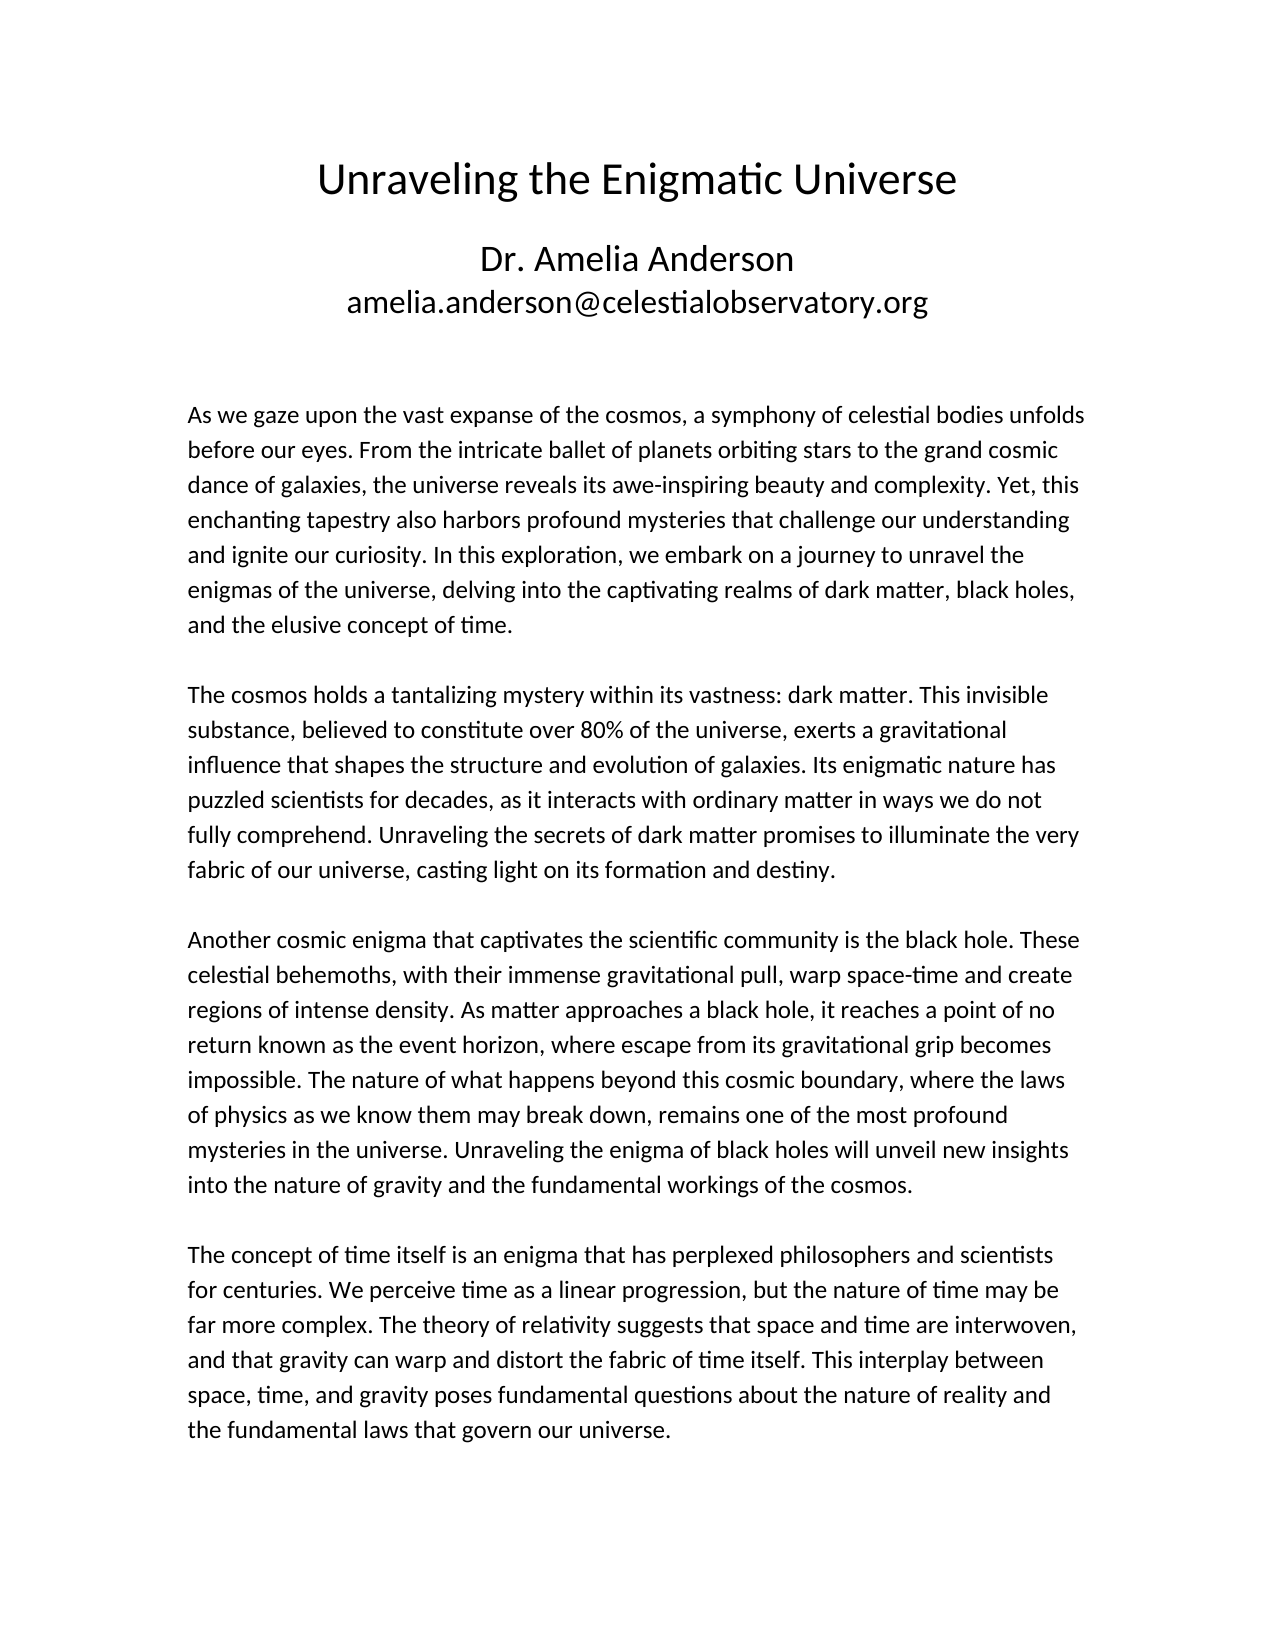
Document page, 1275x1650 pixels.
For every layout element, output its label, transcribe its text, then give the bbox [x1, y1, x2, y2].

text Dr. Amelia Anderson [187, 235, 1087, 281]
text Unraveling the Enigmatic Universe [187, 150, 1087, 206]
text amelia.anderson@celestialobservatory.org [187, 281, 1087, 322]
text As we gaze upon the vast expanse of the cosmos, a symphony of celestial bodies unfolds before our eyes. From the intricate ballet of planets orbiting stars to the grand cosmic dance of galaxies, the universe reveals its awe-inspiring beauty and complexity. Yet, this enchanting tapestry also harbors profound mysteries that challenge our understanding and ignite our curiosity. In this exploration, we embark on a journey to unravel the enigmas of the universe, delving into the captivating realms of dark matter, black holes, and the elusive concept of time. The cosmos holds a tantalizing mystery within its vastness: dark matter. This invisible substance, believed to constitute over 80% of the universe, exerts a gravitational influence that shapes the structure and evolution of galaxies. Its enigmatic nature has puzzled scientists for decades, as it interacts with ordinary matter in ways we do not fully comprehend. Unraveling the secrets of dark matter promises to illuminate the very fabric of our universe, casting light on its formation and destiny. Another cosmic enigma that captivates the scientific community is the black hole. These celestial behemoths, with their immense gravitational pull, warp space-time and create regions of intense density. As matter approaches a black hole, it reaches a point of no return known as the event horizon, where escape from its gravitational grip becomes impossible. The nature of what happens beyond this cosmic boundary, where the laws of physics as we know them may break down, remains one of the most profound mysteries in the universe. Unraveling the enigma of black holes will unveil new insights into the nature of gravity and the fundamental workings of the cosmos. The concept of time itself is an enigma that has perplexed philosophers and scientists for centuries. We perceive time as a linear progression, but the nature of time may be far more complex. The theory of relativity suggests that space and time are interwoven, and that gravity can warp and distort the fabric of time itself. This interplay between space, time, and gravity poses fundamental questions about the nature of reality and the fundamental laws that govern our universe. [187, 399, 1087, 1445]
